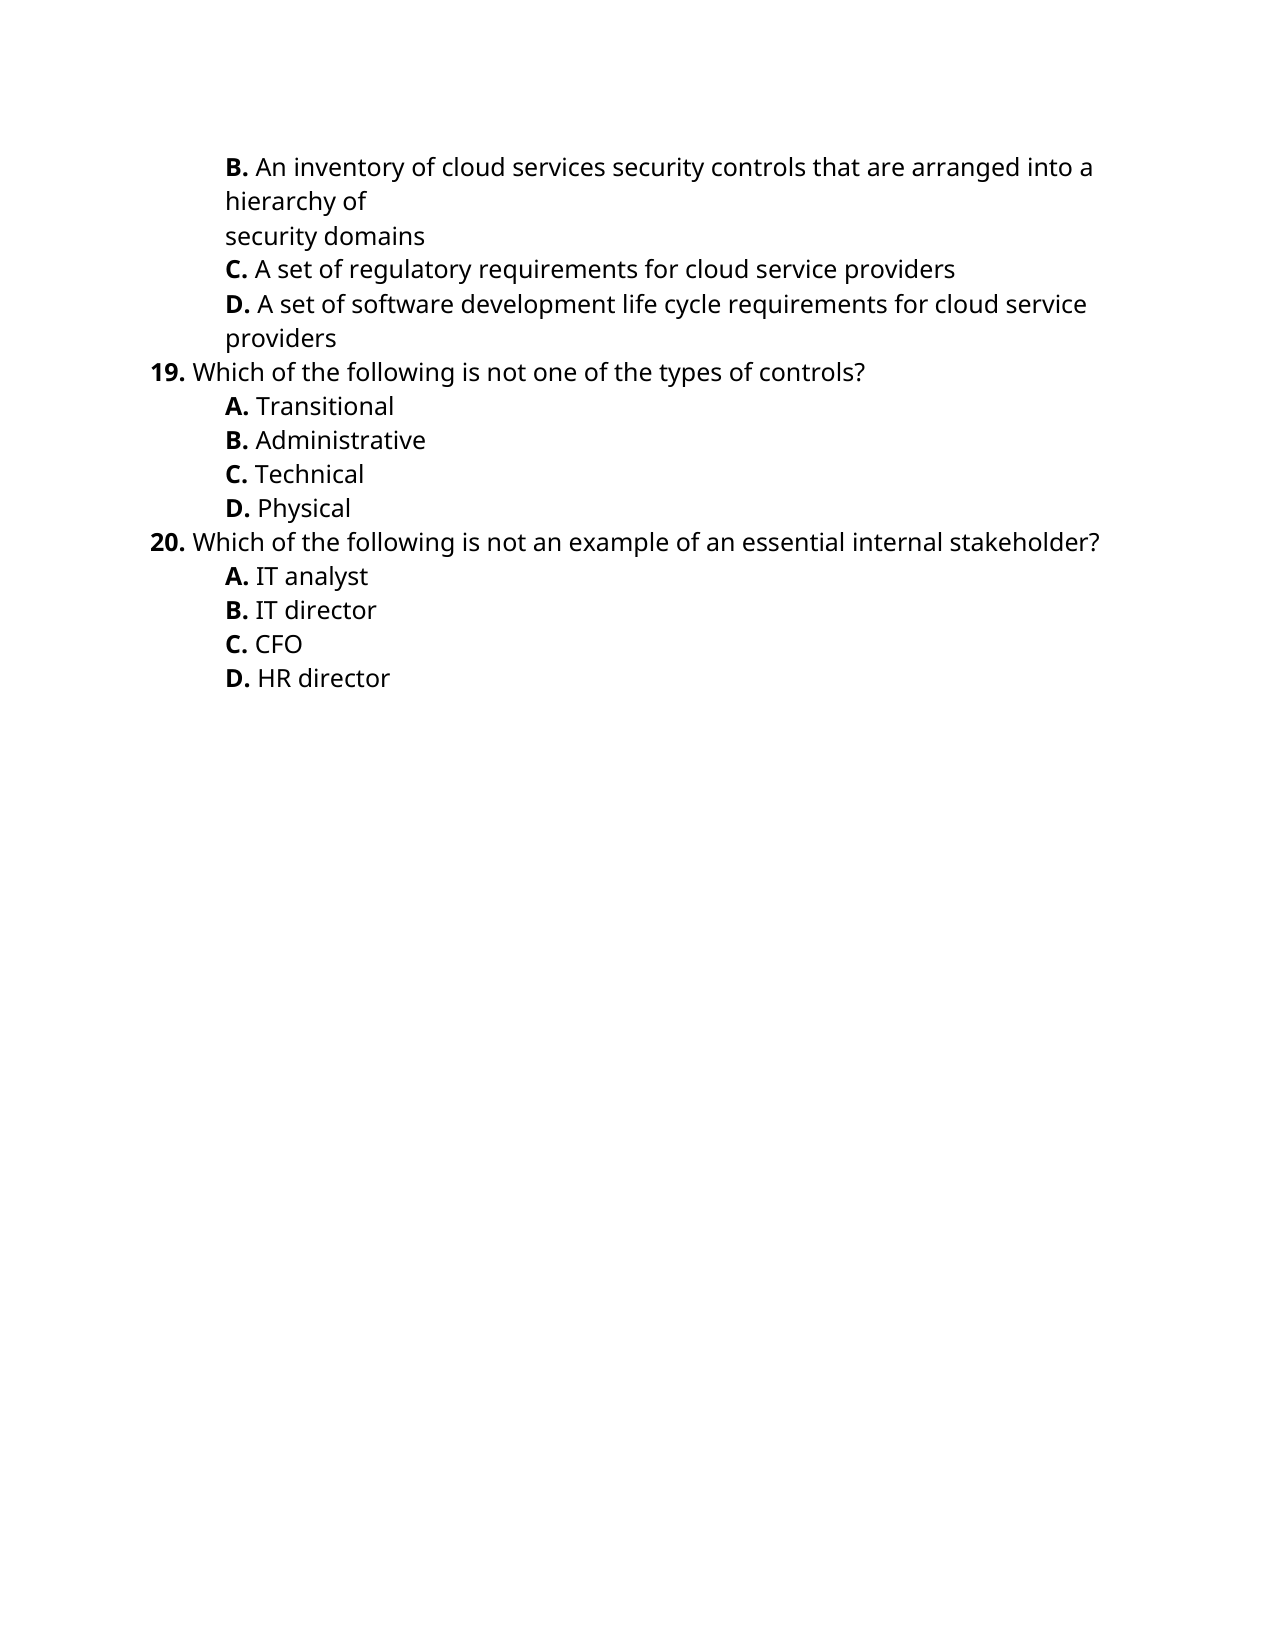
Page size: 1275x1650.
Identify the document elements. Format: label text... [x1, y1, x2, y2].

text C. Technical [225, 457, 1125, 491]
text A. Transitional [225, 388, 1125, 422]
text B. An inventory of cloud services security controls that are arranged into a hierarchy of [225, 150, 1125, 218]
text C. CFO [225, 627, 1125, 661]
text 20. Which of the following is not an example of an essential internal stakeholder? [150, 525, 1125, 559]
text B. Administrative [225, 422, 1125, 457]
text 19. Which of the following is not one of the types of controls? [150, 354, 1125, 388]
text D. Physical [225, 491, 1125, 525]
text D. HR director [225, 661, 1125, 695]
text security domains [225, 218, 1125, 252]
text C. A set of regulatory requirements for cloud service providers [225, 252, 1125, 286]
text D. A set of software development life cycle requirements for cloud service providers [225, 286, 1125, 354]
text B. IT director [225, 593, 1125, 627]
text A. IT analyst [225, 559, 1125, 593]
